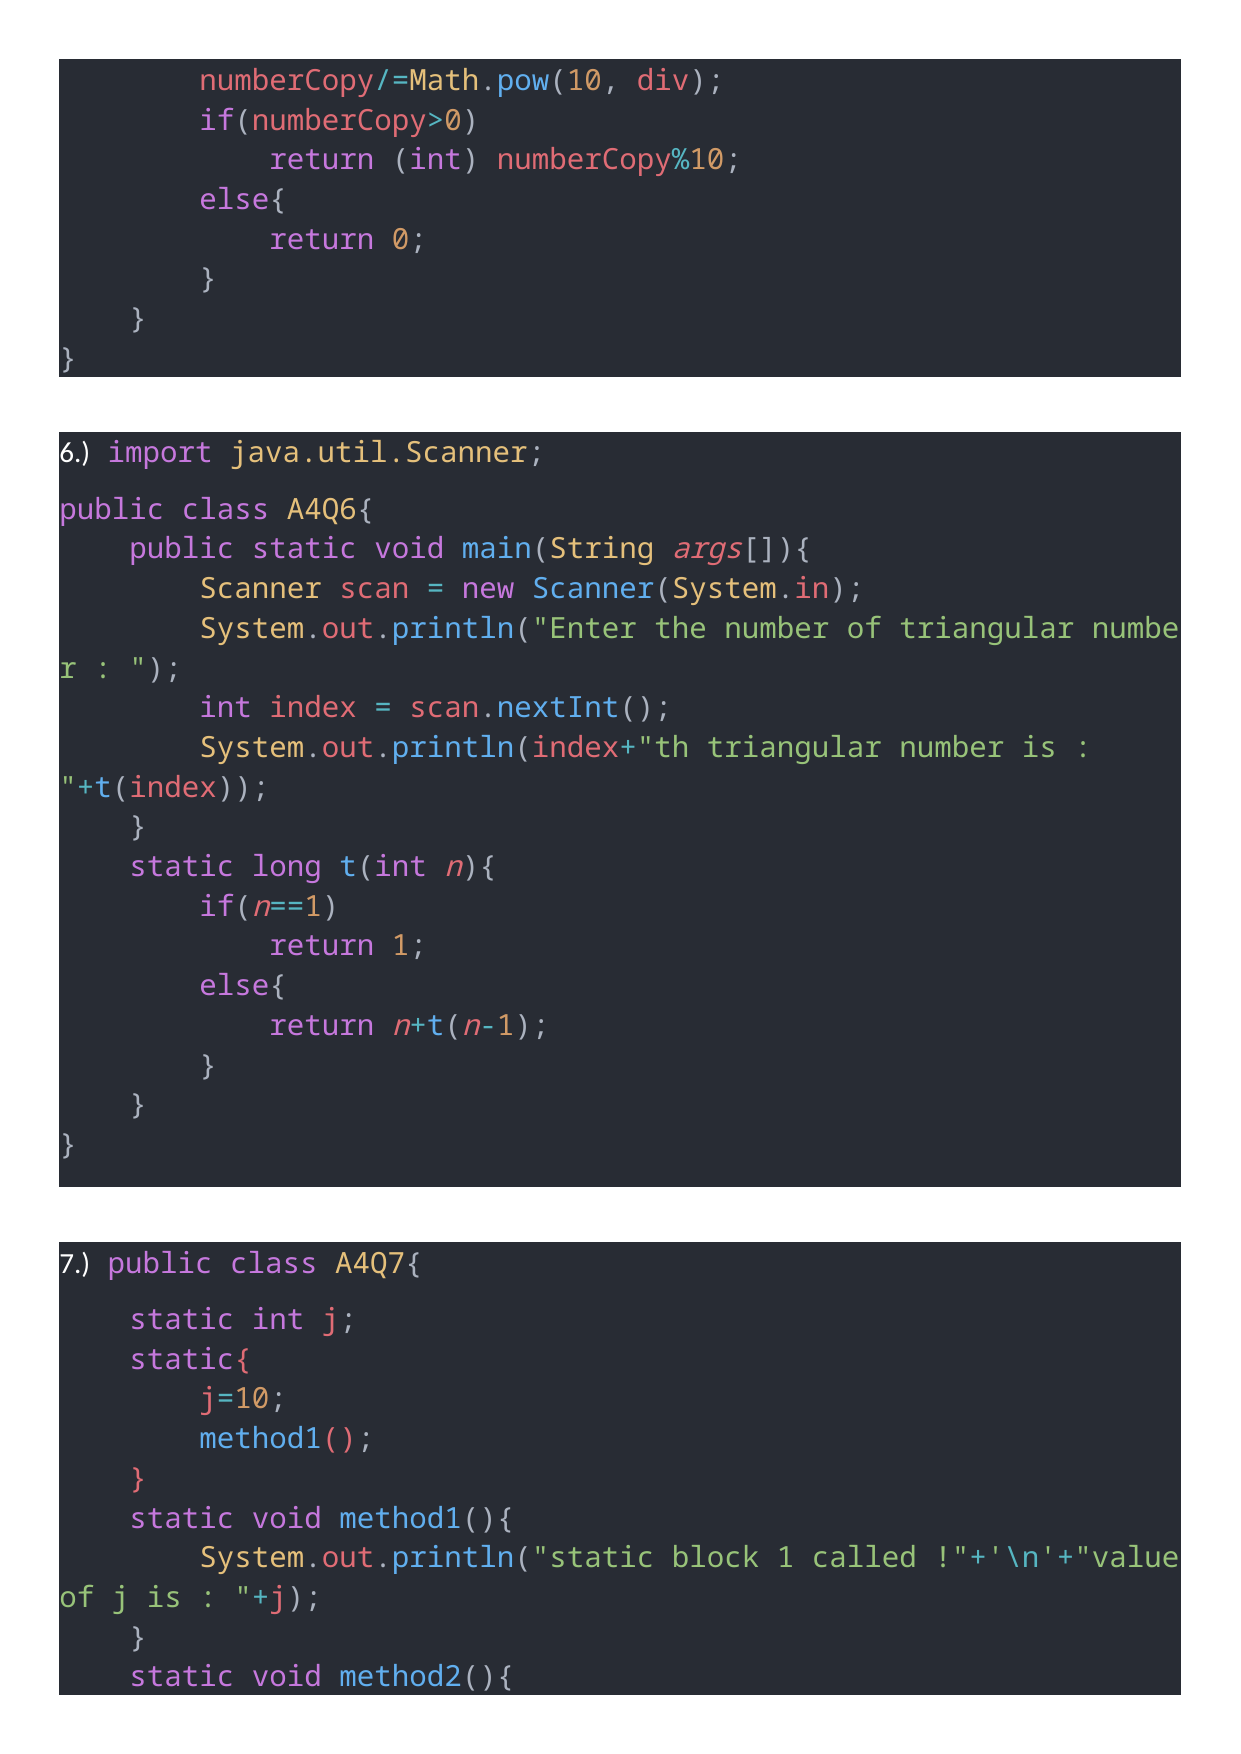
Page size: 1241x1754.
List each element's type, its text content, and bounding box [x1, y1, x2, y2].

text else{ [59, 178, 1181, 218]
text } [59, 1123, 1181, 1163]
text } [59, 258, 1181, 297]
text method1(); [59, 1417, 1181, 1457]
text public class A4Q6{ [59, 488, 1181, 528]
text System.out.println(index+"th triangular number is : "+t(index)); [59, 726, 1181, 806]
text } [59, 1083, 1181, 1123]
text else{ [59, 964, 1181, 1004]
text 7.) public class A4Q7{ [59, 1242, 1181, 1282]
text return (int) numberCopy%10; [59, 138, 1181, 178]
text j=10; [59, 1378, 1181, 1417]
text if(numberCopy>0) [59, 99, 1181, 138]
text int index = scan.nextInt(); [59, 687, 1181, 726]
text static int j; [59, 1298, 1181, 1338]
text static{ [59, 1338, 1181, 1378]
text if(n==1) [59, 885, 1181, 925]
text numberCopy/=Math.pow(10, div); [59, 59, 1181, 99]
text } [59, 297, 1181, 337]
text static long t(int n){ [59, 845, 1181, 885]
text } [59, 1616, 1181, 1656]
text } [59, 806, 1181, 845]
text public static void main(String args[]){ [59, 528, 1181, 567]
text static void method1(){ [59, 1497, 1181, 1537]
text } [59, 337, 1181, 377]
text return 0; [59, 218, 1181, 258]
text System.out.println("Enter the number of triangular number : "); [59, 607, 1181, 687]
text Scanner scan = new Scanner(System.in); [59, 567, 1181, 607]
text return 1; [59, 925, 1181, 964]
text System.out.println("static block 1 called !"+'\n'+"value of j is : "+j); [59, 1537, 1181, 1616]
text } [59, 1044, 1181, 1083]
text static void method2(){ [59, 1656, 1181, 1695]
text 6.) import java.util.Scanner; [59, 432, 1181, 471]
text } [59, 1457, 1181, 1497]
text return n+t(n-1); [59, 1004, 1181, 1044]
